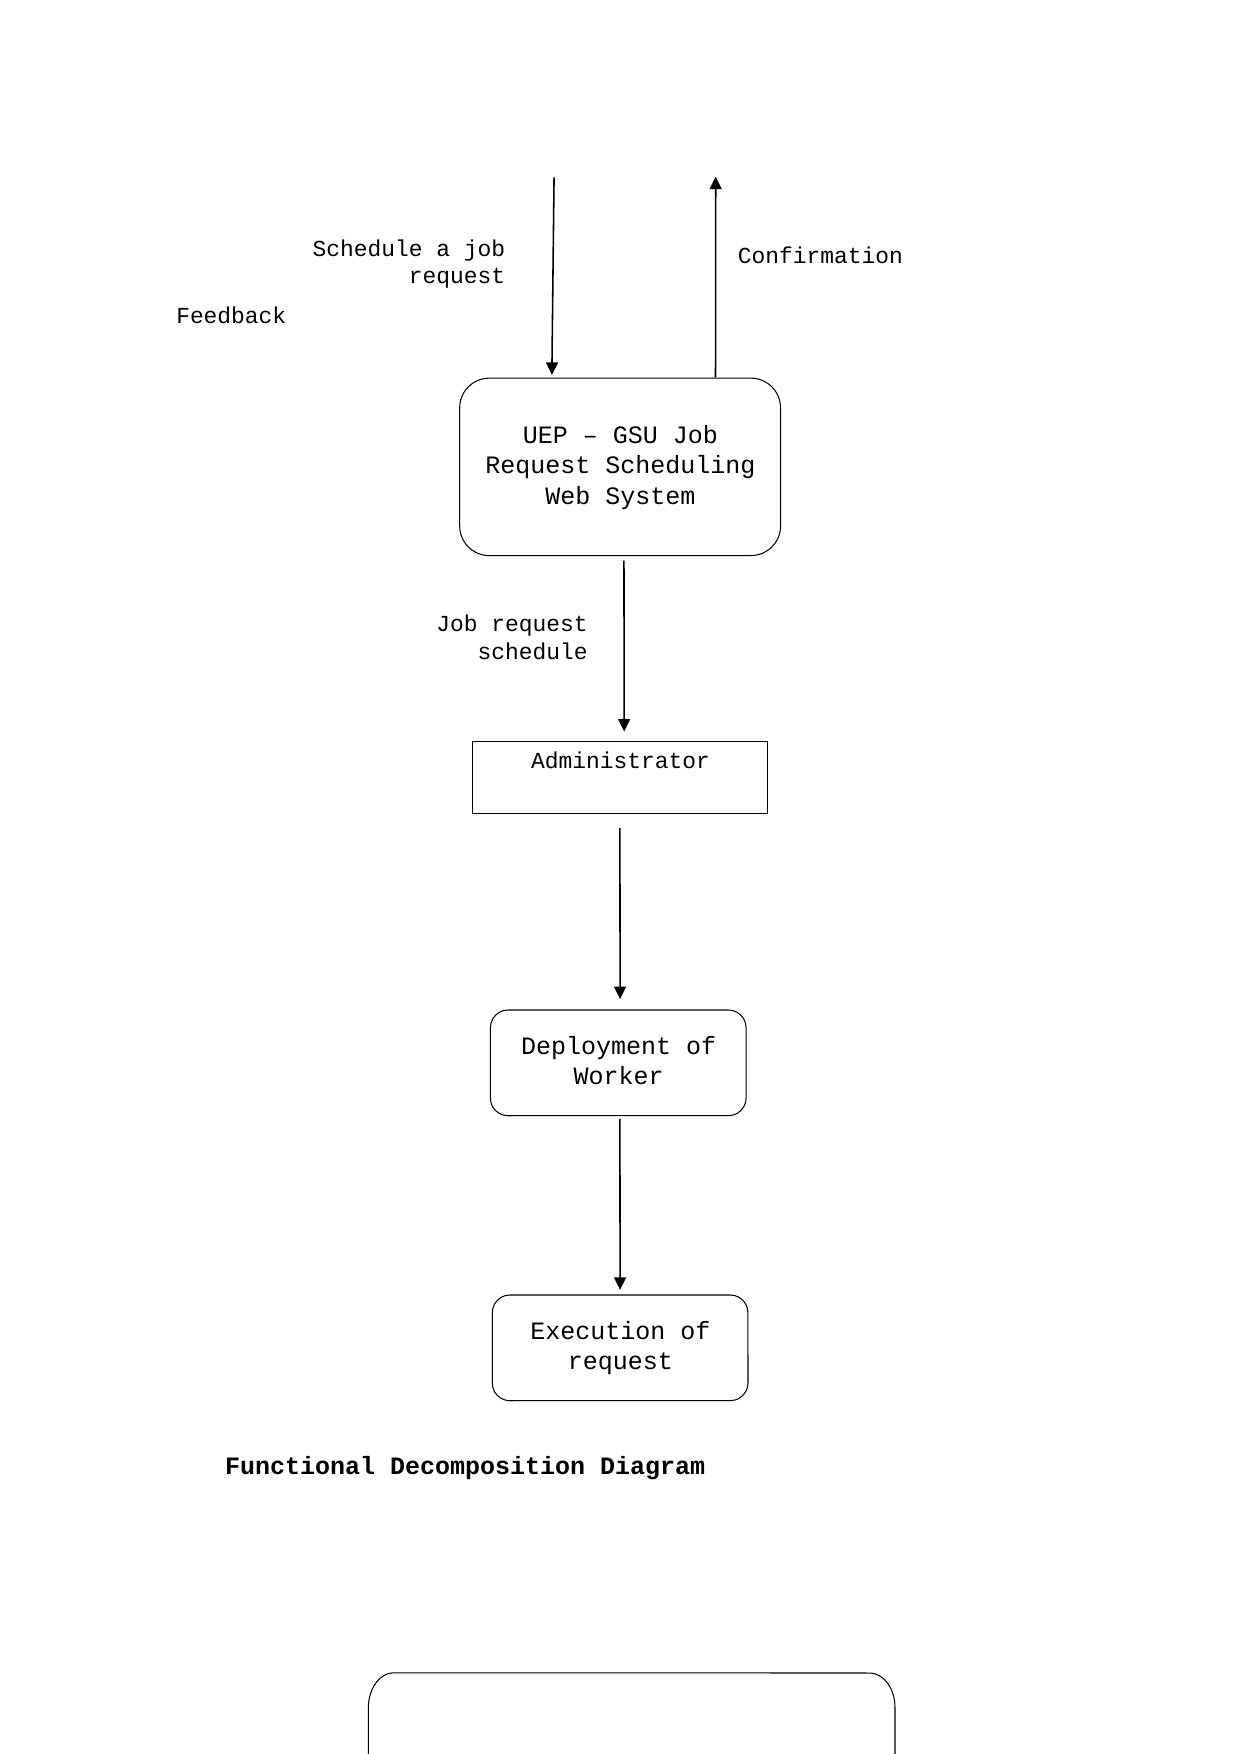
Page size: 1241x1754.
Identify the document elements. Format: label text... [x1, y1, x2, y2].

text Functional Decomposition Diagram [225, 1453, 1090, 1482]
